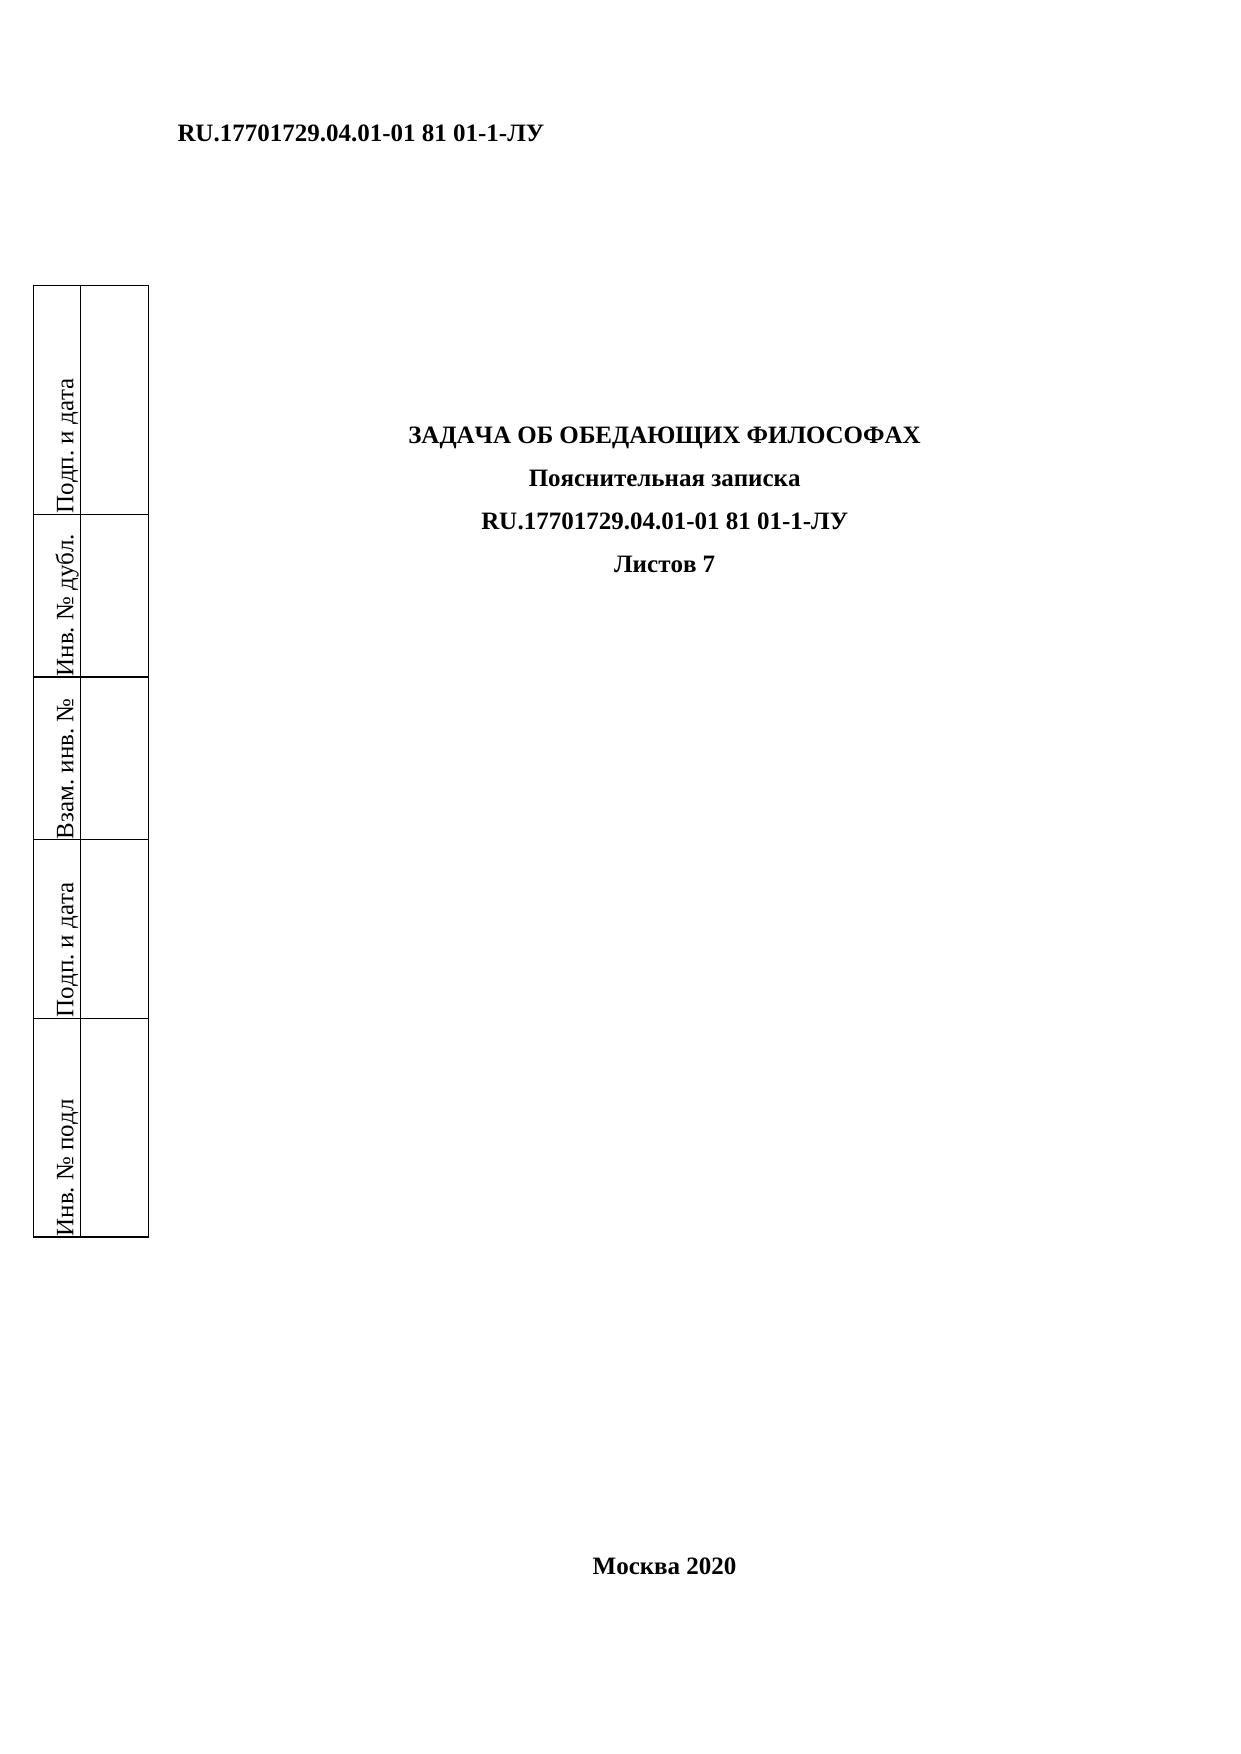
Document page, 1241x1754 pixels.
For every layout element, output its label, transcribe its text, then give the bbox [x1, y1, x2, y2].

text ЗАДАЧА ОБ ОБЕДАЮЩИХ ФИЛОСОФАХ [177, 420, 1152, 449]
text Пояснительная записка RU.17701729.04.01-01 81 01-1-ЛУ Листов 7 [177, 463, 1152, 578]
table_header [81, 286, 148, 513]
table_cell [81, 515, 148, 676]
table_cell [81, 1019, 148, 1236]
text RU.17701729.04.01-01 81 01-1-ЛУ [177, 118, 1152, 147]
table_header Подп. и дата [34, 286, 80, 513]
table_cell Взам. инв. № [34, 678, 80, 839]
table_cell Подп. и дата [34, 840, 80, 1017]
table_cell [81, 678, 148, 839]
table_cell [81, 840, 148, 1017]
table_cell Инв. № подл [34, 1019, 80, 1236]
table_cell Инв. № дубл. [34, 515, 80, 676]
